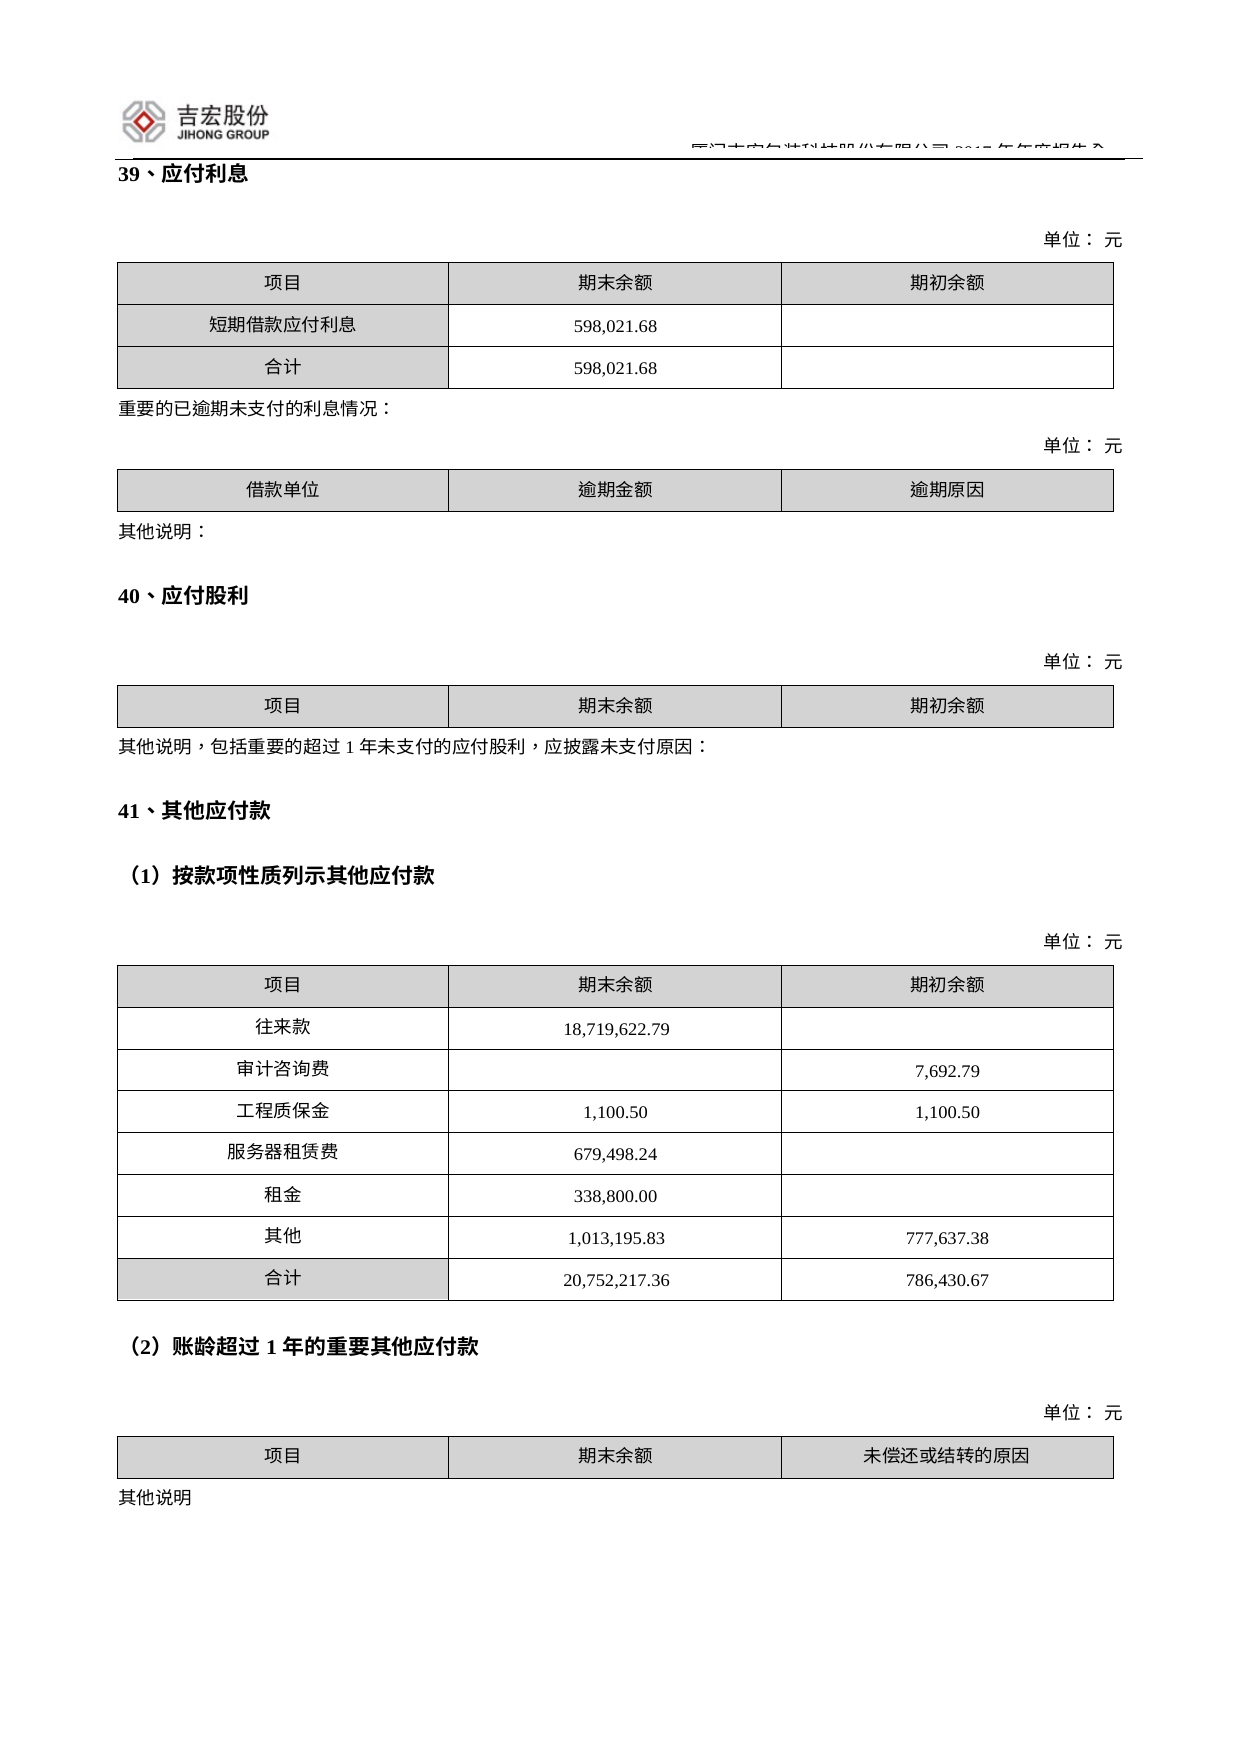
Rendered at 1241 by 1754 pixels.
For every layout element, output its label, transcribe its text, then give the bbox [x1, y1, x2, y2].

text 其他说明 [118, 1486, 1138, 1510]
picture [119, 87, 282, 151]
text 单位： 元 [102, 650, 1123, 674]
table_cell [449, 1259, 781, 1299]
text 其他说明： [118, 519, 1138, 543]
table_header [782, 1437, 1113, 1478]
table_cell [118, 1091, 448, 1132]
text 单位： 元 [102, 1400, 1123, 1424]
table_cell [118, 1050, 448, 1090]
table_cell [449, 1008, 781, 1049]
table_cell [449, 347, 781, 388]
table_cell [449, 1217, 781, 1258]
subtitle 41、其他应付款 [118, 796, 1138, 825]
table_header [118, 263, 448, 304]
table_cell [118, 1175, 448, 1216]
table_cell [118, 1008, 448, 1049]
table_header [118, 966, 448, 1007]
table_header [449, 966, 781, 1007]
text 单位： 元 [102, 433, 1123, 458]
text （1）按款项性质列示其他应付款 [118, 861, 1138, 890]
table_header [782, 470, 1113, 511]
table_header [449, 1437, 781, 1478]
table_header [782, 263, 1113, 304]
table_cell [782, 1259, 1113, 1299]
text 单位： 元 [102, 930, 1123, 954]
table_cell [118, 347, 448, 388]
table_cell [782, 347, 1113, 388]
subtitle （2）账龄超过 1 年的重要其他应付款 [118, 1332, 1138, 1361]
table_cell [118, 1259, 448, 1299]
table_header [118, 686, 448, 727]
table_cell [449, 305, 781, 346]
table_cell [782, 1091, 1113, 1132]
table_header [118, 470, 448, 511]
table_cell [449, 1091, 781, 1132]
subtitle 40、应付股利 [118, 581, 1138, 610]
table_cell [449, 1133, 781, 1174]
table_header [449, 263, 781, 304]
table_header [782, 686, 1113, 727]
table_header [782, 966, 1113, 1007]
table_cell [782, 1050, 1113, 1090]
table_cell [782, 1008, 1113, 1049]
subtitle 39、应付利息 [118, 159, 1138, 187]
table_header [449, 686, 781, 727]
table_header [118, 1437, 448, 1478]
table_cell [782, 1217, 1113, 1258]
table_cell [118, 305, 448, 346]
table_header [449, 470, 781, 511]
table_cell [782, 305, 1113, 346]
text 其他说明，包括重要的超过 1 年未支付的应付股利，应披露未支付原因： [118, 735, 1138, 759]
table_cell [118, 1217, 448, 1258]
text 单位： 元 [102, 227, 1123, 251]
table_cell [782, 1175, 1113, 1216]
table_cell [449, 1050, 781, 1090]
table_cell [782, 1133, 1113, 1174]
text 重要的已逾期未支付的利息情况： [118, 396, 1138, 420]
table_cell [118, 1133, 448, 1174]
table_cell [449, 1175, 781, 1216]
